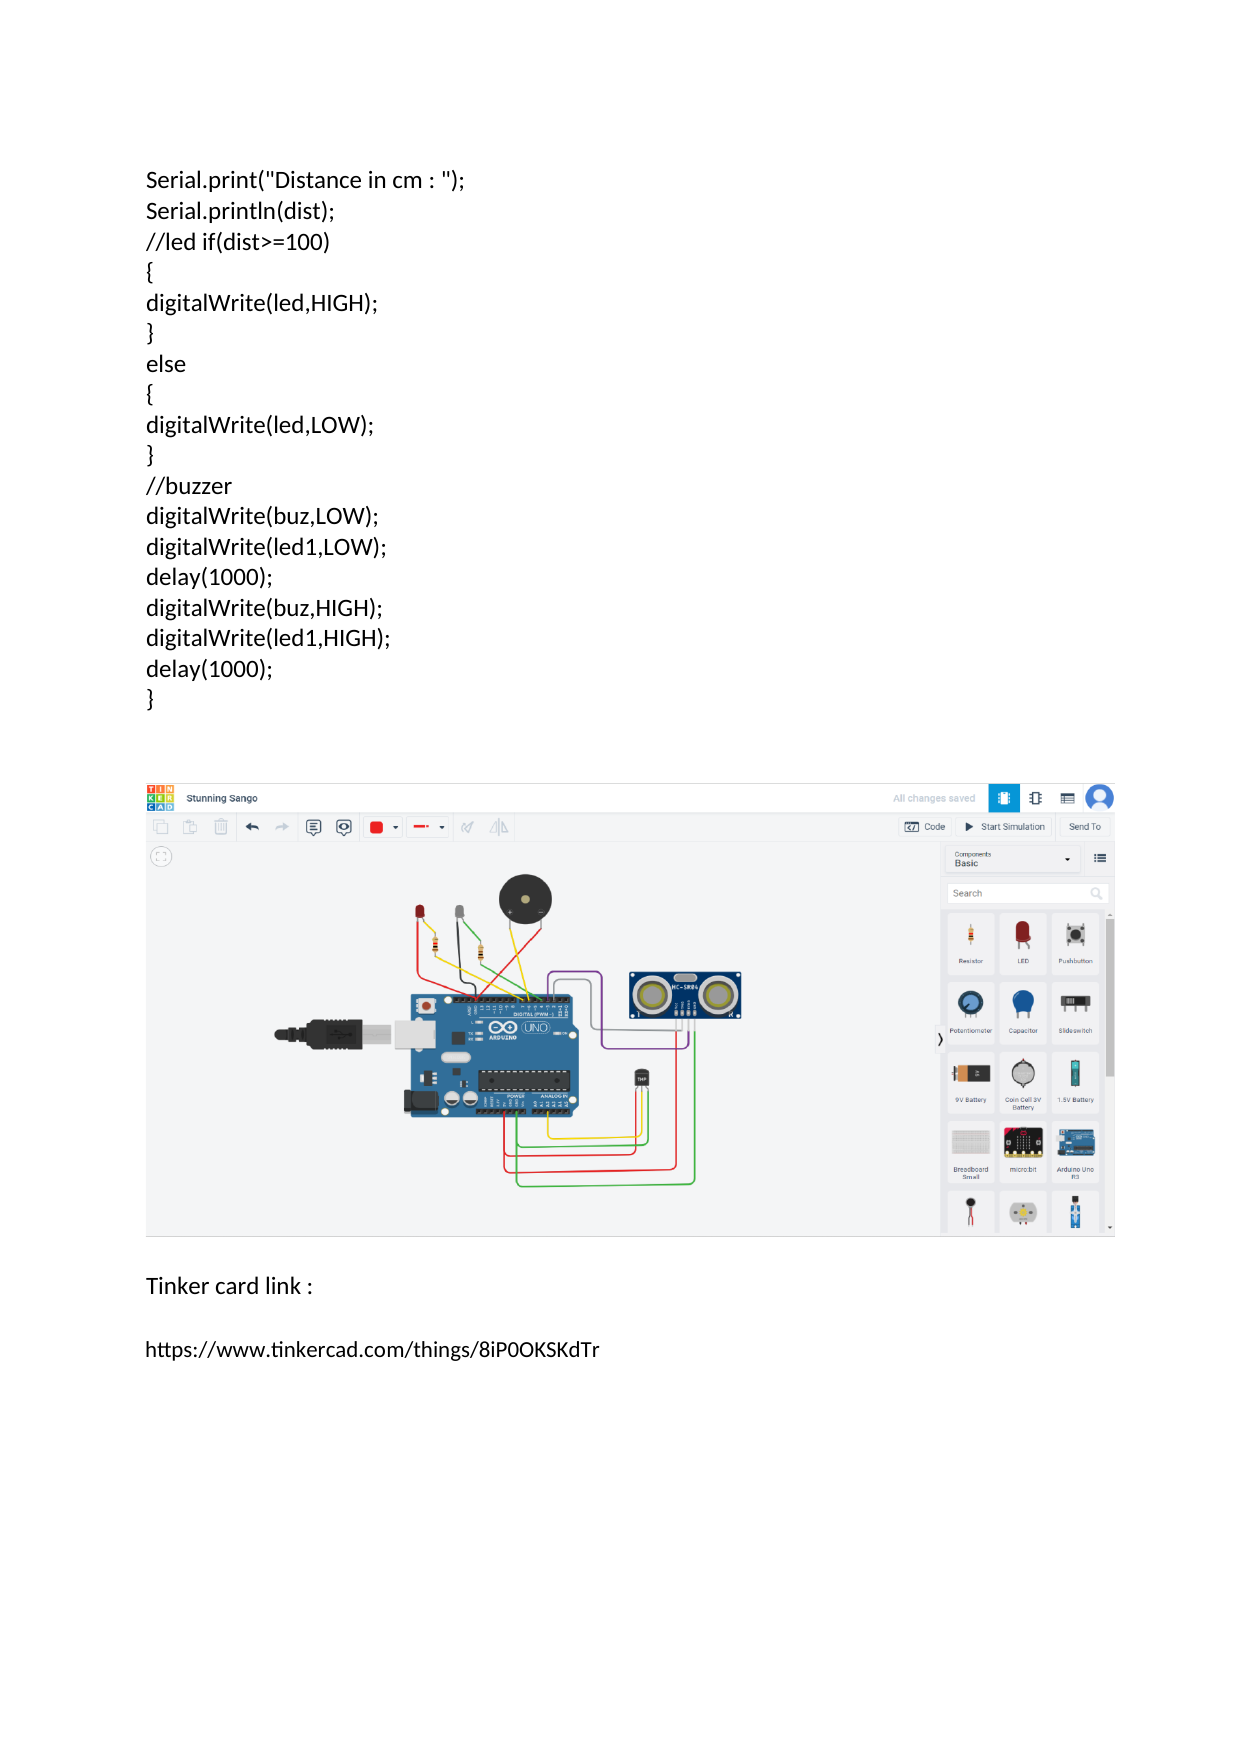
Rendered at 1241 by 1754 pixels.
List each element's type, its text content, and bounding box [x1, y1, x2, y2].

text Tinker card link : [133, 1271, 1103, 1301]
text Serial.print("Distance in cm : "); [133, 164, 1103, 195]
text digitalWrite(led,LOW); [133, 409, 1103, 439]
text } [133, 683, 1103, 714]
text digitalWrite(led1,HIGH); [133, 622, 1103, 653]
text else [133, 348, 1103, 378]
picture [145, 782, 1115, 1237]
text delay(1000); [133, 561, 1103, 592]
text delay(1000); [133, 653, 1103, 683]
text https://www.tinkercad.com/things/8iP0OKSKdTr [133, 1335, 1103, 1363]
text digitalWrite(led1,LOW); [133, 531, 1103, 561]
text //buzzer [133, 470, 1103, 500]
text { [133, 256, 1103, 287]
text } [133, 439, 1103, 470]
text { [133, 378, 1103, 409]
text //led if(dist>=100) [133, 226, 1103, 256]
text digitalWrite(led,HIGH); [133, 287, 1103, 317]
text digitalWrite(buz,LOW); [133, 500, 1103, 531]
text Serial.println(dist); [133, 195, 1103, 226]
text } [133, 317, 1103, 348]
text digitalWrite(buz,HIGH); [133, 592, 1103, 622]
